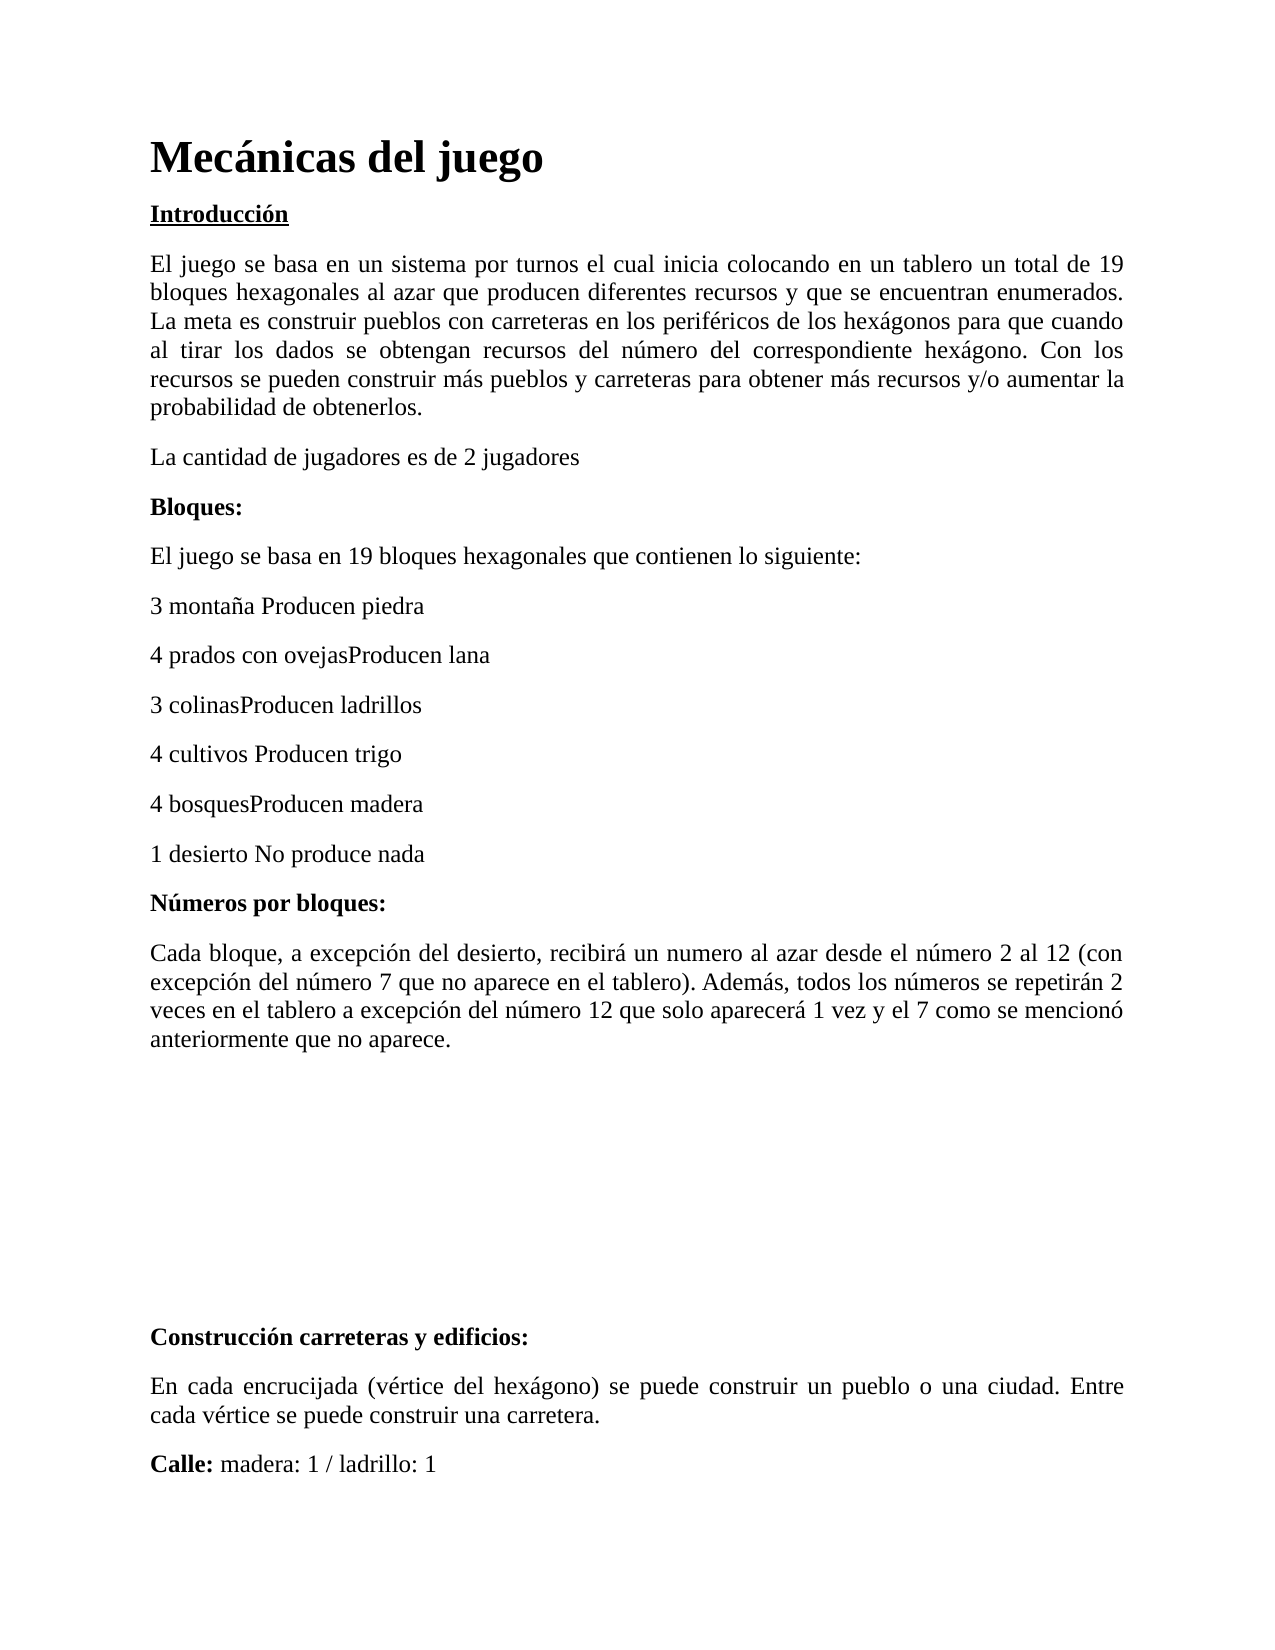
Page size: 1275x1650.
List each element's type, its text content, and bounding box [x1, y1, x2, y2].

text Construcción carreteras y edificios: [150, 1322, 1125, 1351]
text 4 cultivos Producen trigo [150, 740, 1125, 769]
text Cada bloque, a excepción del desierto, recibirá un numero al azar desde el número 2 al 12 (con excepción del número 7 que no aparece en el tablero). Además, todos los números se repetirán 2 veces en el tablero a excepción del número 12 que solo aparecerá 1 vez y el 7 como se mencionó anteriormente que no aparece. [150, 938, 1125, 1053]
text La cantidad de jugadores es de 2 jugadores [150, 442, 1125, 471]
text Mecánicas del juego [150, 150, 507, 179]
text 3 montaña Producen piedra [150, 591, 1125, 620]
text Mecánicas del juego [505, 150, 1125, 179]
text Calle: madera: 1 / ladrillo: 1 [150, 1450, 1125, 1479]
text En cada encrucijada (vértice del hexágono) se puede construir un pueblo o una ciudad. Entre cada vértice se puede construir una carretera. [150, 1372, 1125, 1429]
text El juego se basa en 19 bloques hexagonales que contienen lo siguiente: [150, 542, 1125, 570]
text Números por bloques: [150, 889, 1125, 917]
text 3 colinasProducen ladrillos [150, 690, 1125, 719]
text Bloques: [150, 492, 1125, 521]
text El juego se basa en un sistema por turnos el cual inicia colocando en un tablero un total de 19 bloques hexagonales al azar que producen diferentes recursos y que se encuentran enumerados. La meta es construir pueblos con carreteras en los periféricos de los hexágonos para que cuando al tirar los dados se obtengan recursos del número del correspondiente hexágono. Con los recursos se pueden construir más pueblos y carreteras para obtener más recursos y/o aumentar la probabilidad de obtenerlos. [150, 249, 1125, 422]
text 4 bosquesProducen madera [150, 789, 1125, 818]
text 1 desierto No produce nada [150, 839, 1125, 868]
text Introducción [150, 199, 1125, 228]
text 4 prados con ovejasProducen lana [150, 641, 1125, 669]
